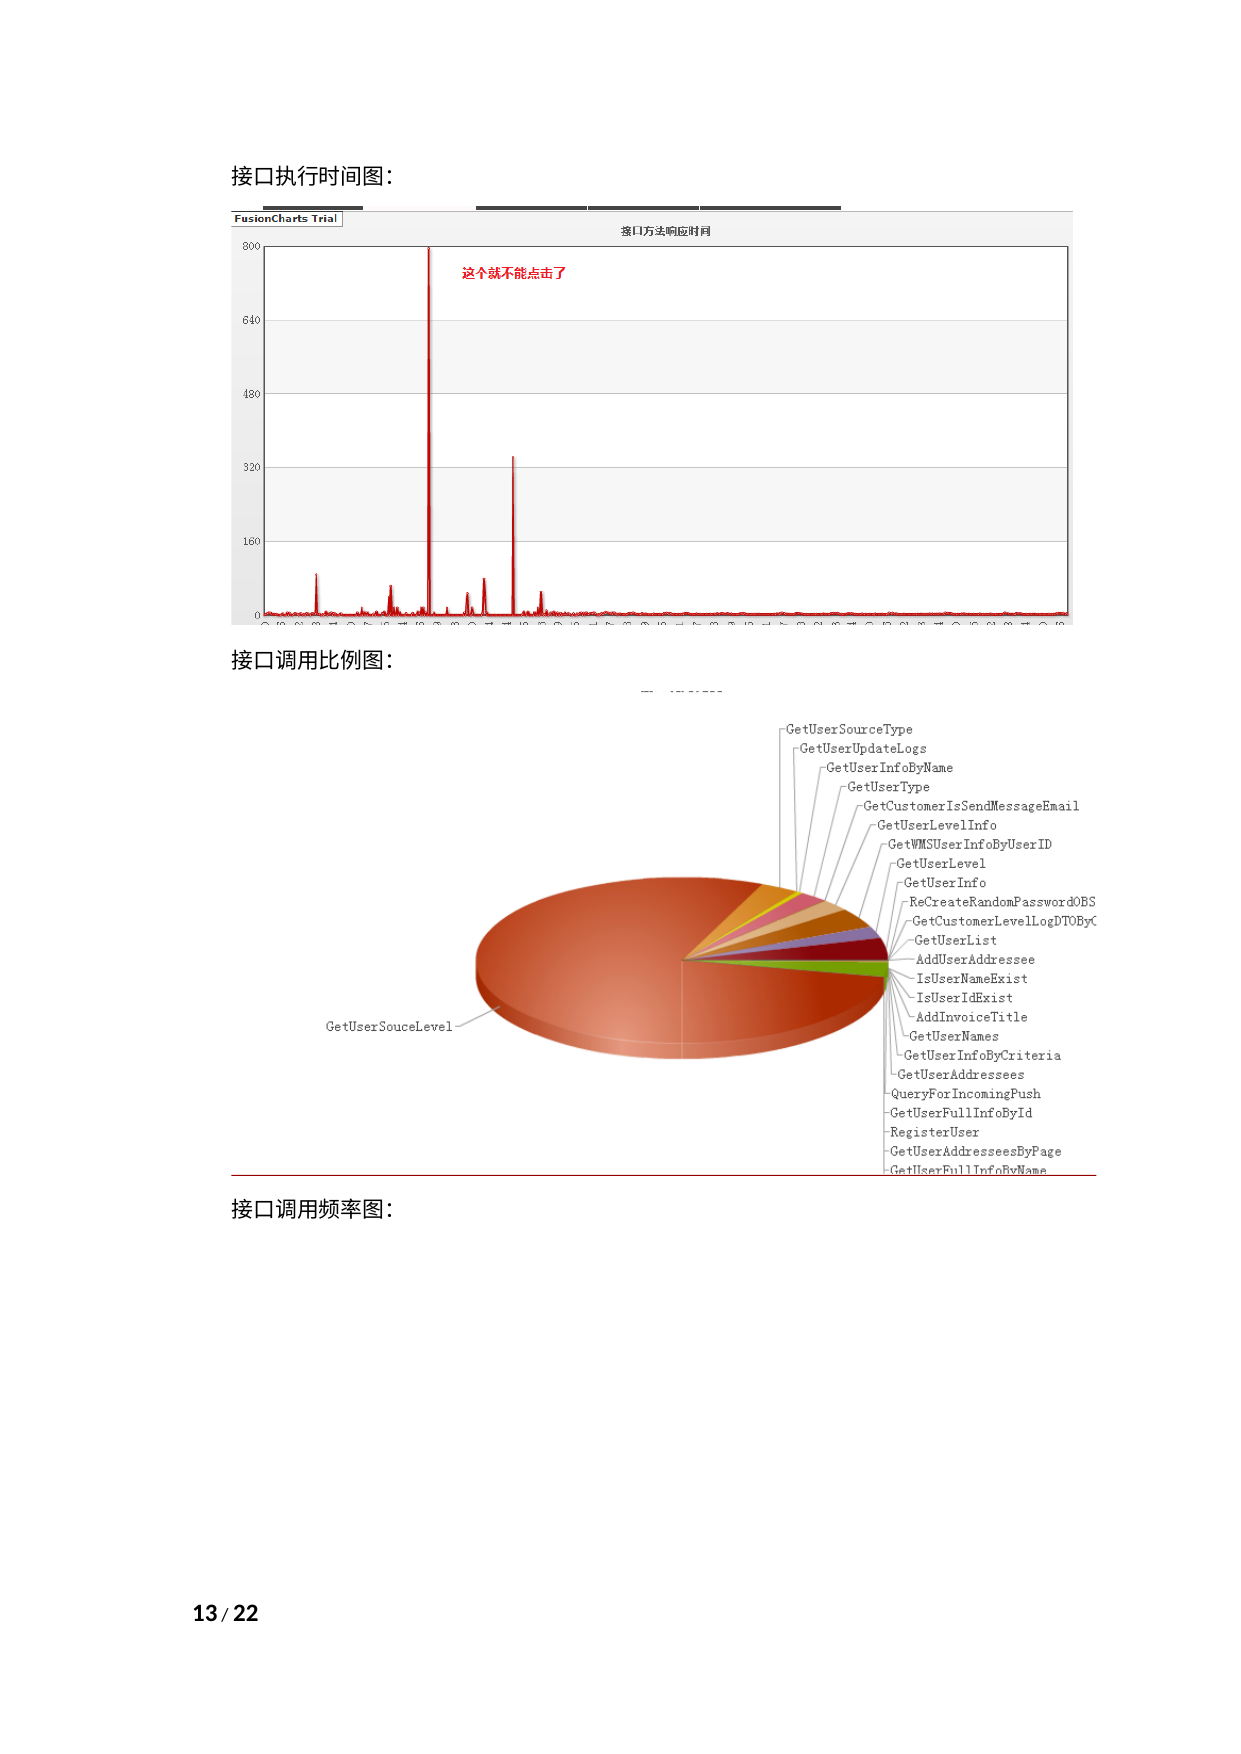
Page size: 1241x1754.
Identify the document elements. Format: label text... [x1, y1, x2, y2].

picture [231, 691, 1097, 1176]
text 接口调用比例图： [231, 643, 1053, 675]
text 接口执行时间图： [231, 158, 1053, 191]
picture [231, 206, 1095, 625]
text 接口调用频率图： [231, 1192, 1053, 1224]
